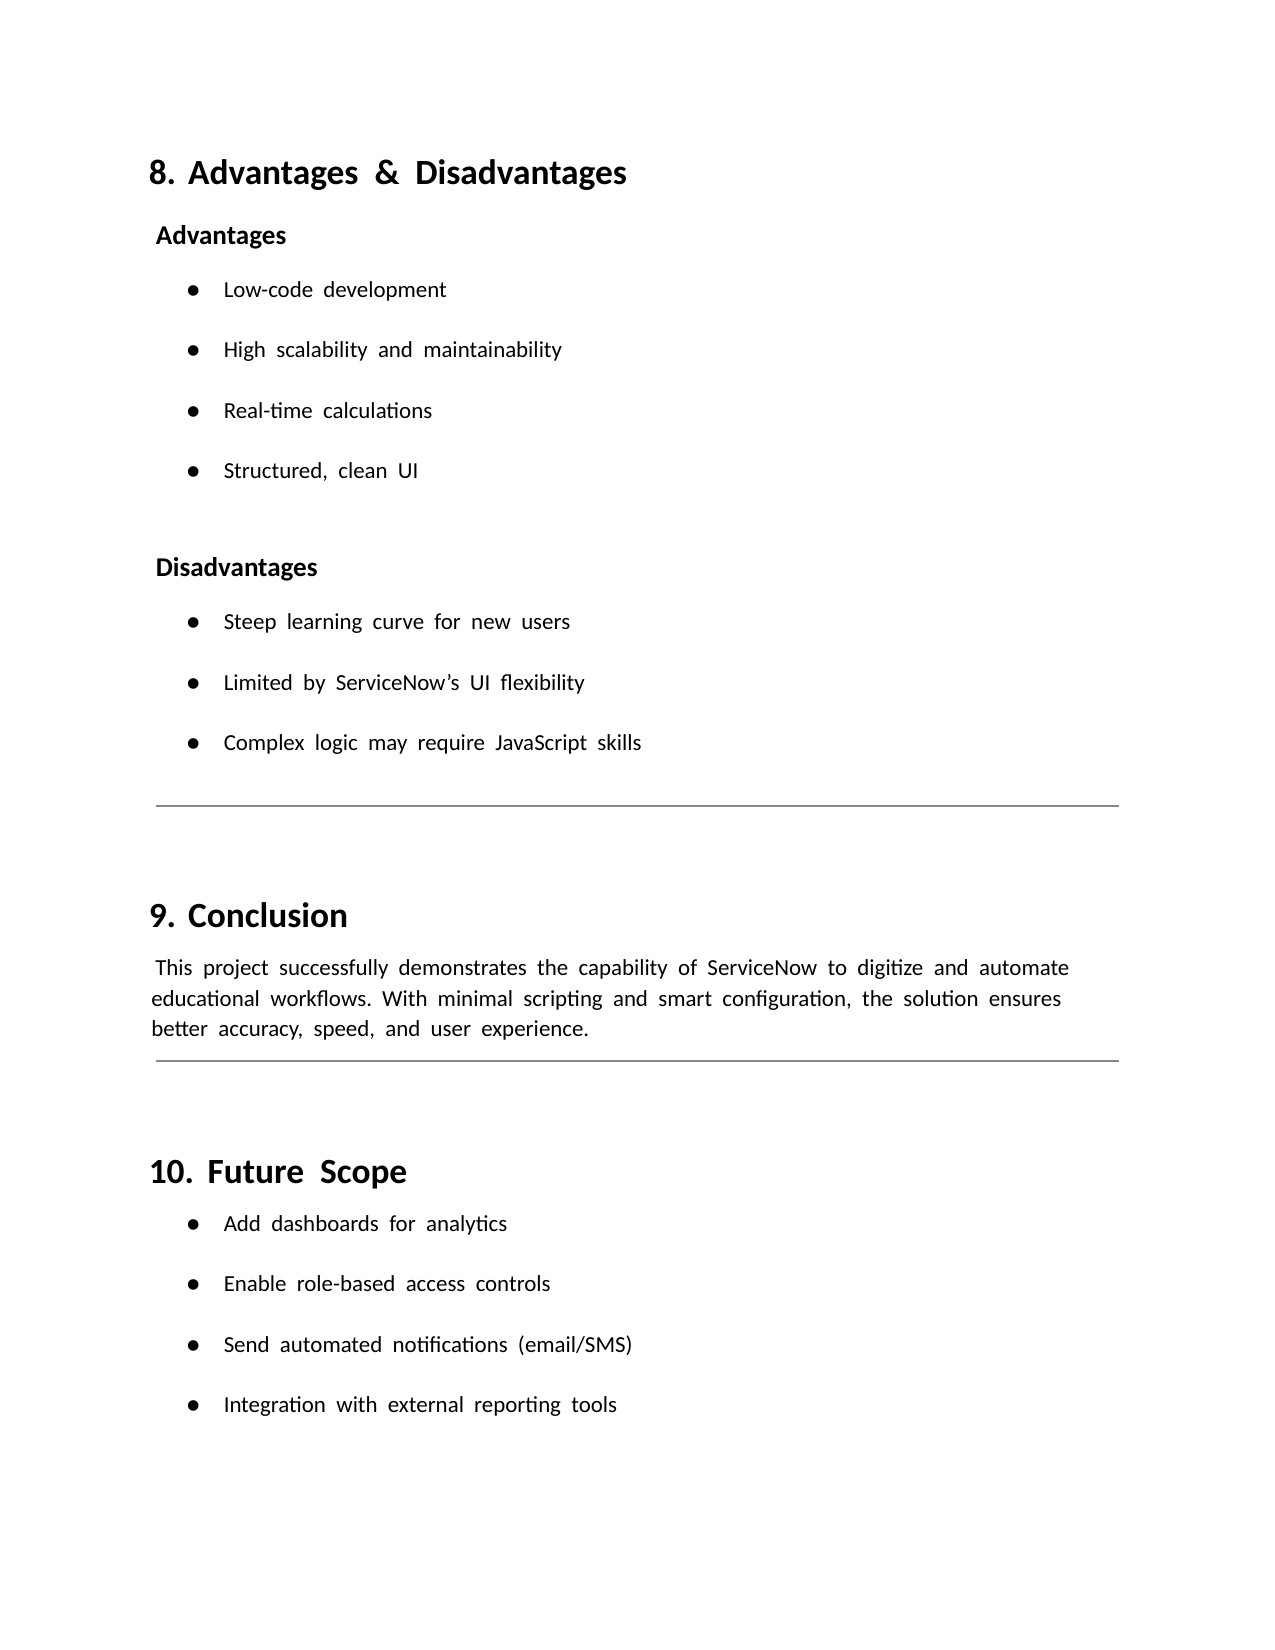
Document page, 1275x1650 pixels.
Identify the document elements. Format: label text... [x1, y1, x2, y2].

list Low-code development [186, 275, 1087, 303]
list Real-time calculations [186, 396, 1087, 424]
list Enable role-based access controls [186, 1269, 1087, 1297]
subtitle Future Scope [148, 1149, 1087, 1192]
list Integration with external reporting tools [186, 1390, 1087, 1418]
subtitle Advantages [149, 218, 1087, 251]
text This project successfully demonstrates the capability of ServiceNow to digitize and automate educational workflows. With minimal scripting and smart configuration, the solution ensures better accuracy, speed, and user experience. [150, 953, 1087, 1042]
subtitle Disadvantages [149, 550, 1087, 583]
list Limited by ServiceNow’s UI flexibility [186, 668, 1087, 696]
list Structured, clean UI [186, 457, 1087, 484]
list High scalability and maintainability [186, 336, 1087, 363]
subtitle Advantages & Disadvantages [148, 150, 1087, 193]
list Steep learning curve for new users [186, 607, 1087, 635]
list Send automated notifications (email/SMS) [186, 1330, 1087, 1358]
list Add dashboards for analytics [186, 1209, 1087, 1237]
list Complex logic may require JavaScript skills [186, 728, 1087, 756]
subtitle Conclusion [148, 893, 1087, 936]
